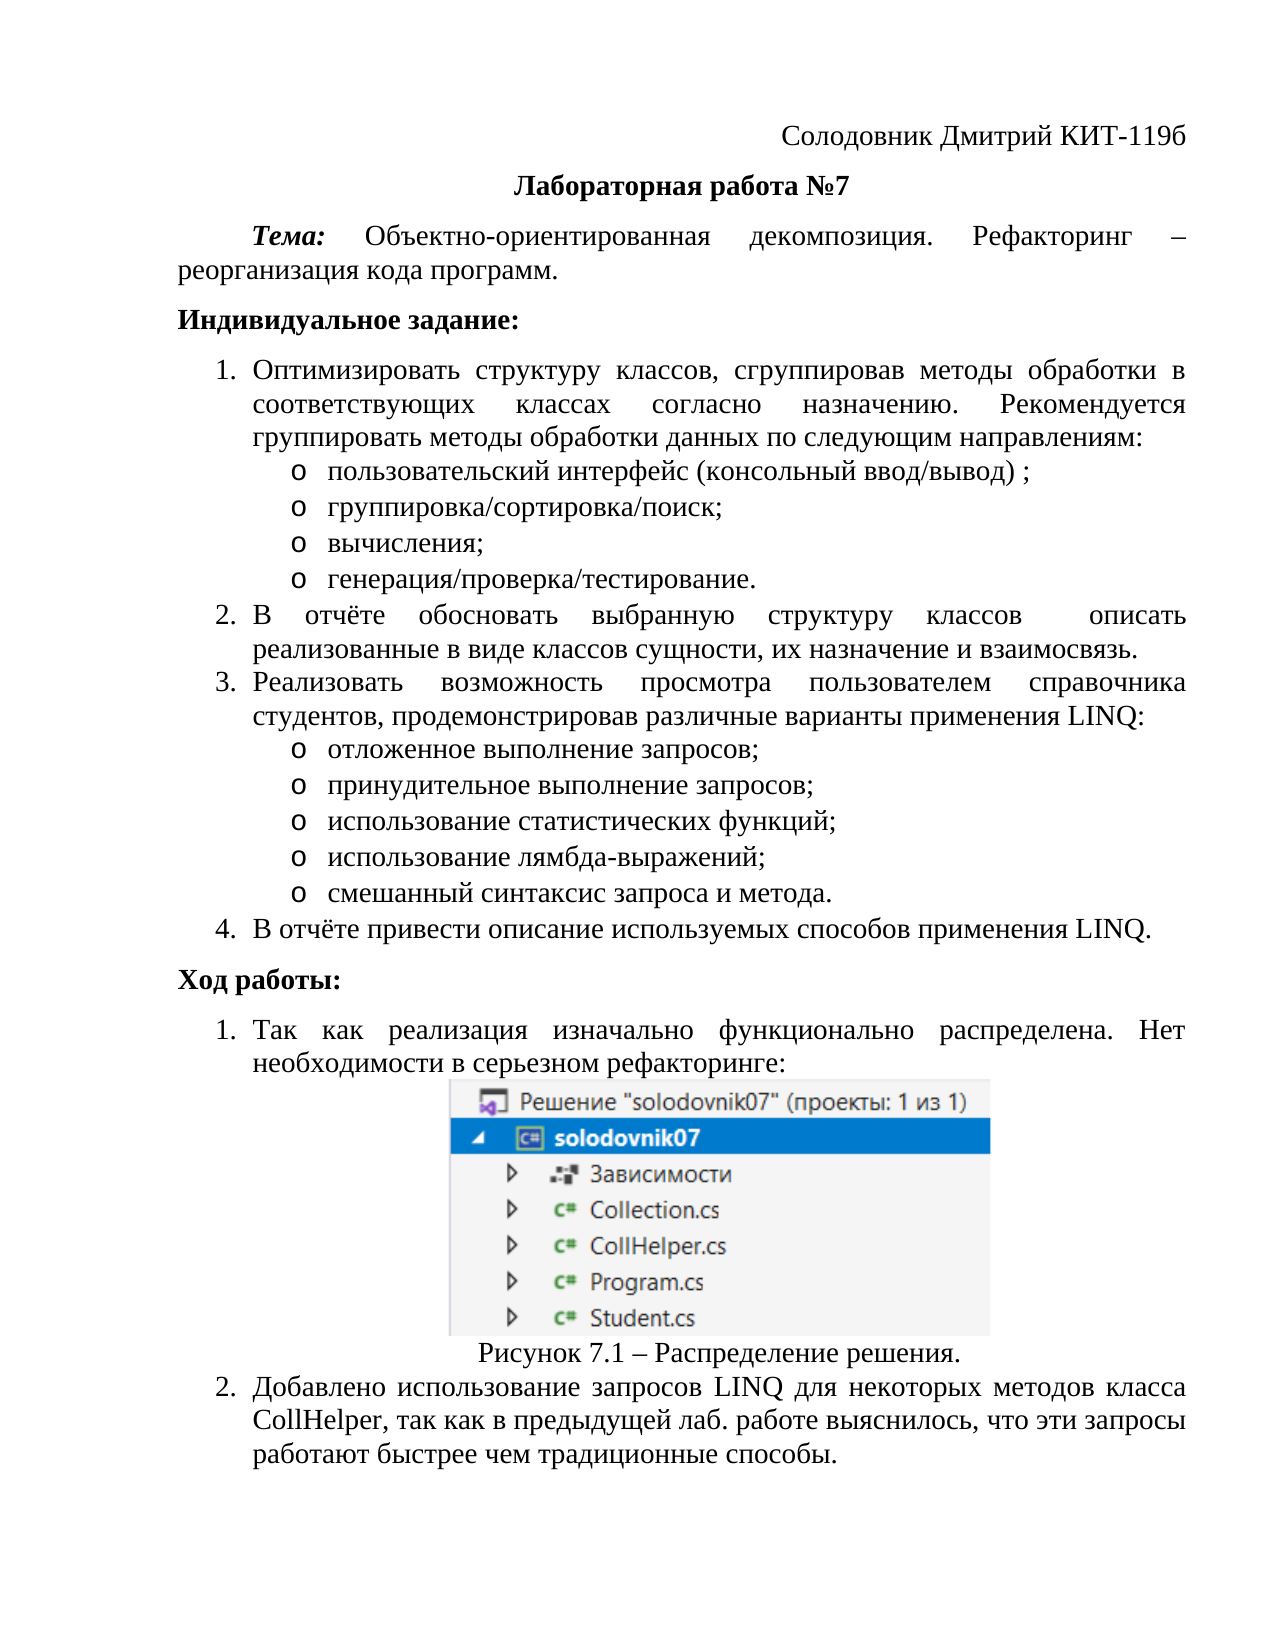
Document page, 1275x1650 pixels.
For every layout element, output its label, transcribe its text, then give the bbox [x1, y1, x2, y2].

list Реализовать возможность просмотра пользователем справочника студентов, продемонстрировав различные варианты применения LINQ: [215, 664, 1186, 731]
list использование статистических функций; [290, 803, 1186, 839]
list принудительное выполнение запросов; [290, 767, 1186, 803]
list Так как реализация изначально функционально распределена. Нет необходимости в серьезном рефакторинге: [215, 1012, 1186, 1079]
text Солодовник Дмитрий КИТ-119б [177, 118, 1186, 152]
list В отчёте обосновать выбранную структуру классов описать реализованные в виде классов сущности, их назначение и взаимосвязь. [215, 597, 1186, 664]
list В отчёте привести описание используемых способов применения LINQ. [215, 912, 1186, 945]
text Лабораторная работа №7 [177, 168, 1186, 202]
picture [448, 1079, 991, 1336]
list генерация/проверка/тестирование. [290, 561, 1186, 597]
list отложенное выполнение запросов; [290, 731, 1186, 767]
list Рисунок 7.1 – Распределение решения. [252, 1335, 1186, 1369]
list пользовательский интерфейс (консольный ввод/вывод) ; [290, 453, 1186, 489]
list Оптимизировать структуру классов, сгруппировав методы обработки в соответствующих классах согласно назначению. Рекомендуется группировать методы обработки данных по следующим направлениям: [215, 352, 1186, 453]
list группировка/сортировка/поиск; [290, 489, 1186, 525]
text Ход работы: [177, 962, 1186, 995]
list смешанный синтаксис запроса и метода. [290, 876, 1186, 912]
list использование лямбда-выражений; [290, 839, 1186, 876]
list вычисления; [290, 525, 1186, 561]
text Индивидуальное задание: [177, 302, 1186, 336]
text Тема: Объектно-ориентированная декомпозиция. Рефакторинг – реорганизация кода программ. [177, 218, 1186, 286]
list Добавлено использование запросов LINQ для некоторых методов класса CollHelper, так как в предыдущей лаб. работе выяснилось, что эти запросы работают быстрее чем традиционные способы. [215, 1369, 1186, 1469]
